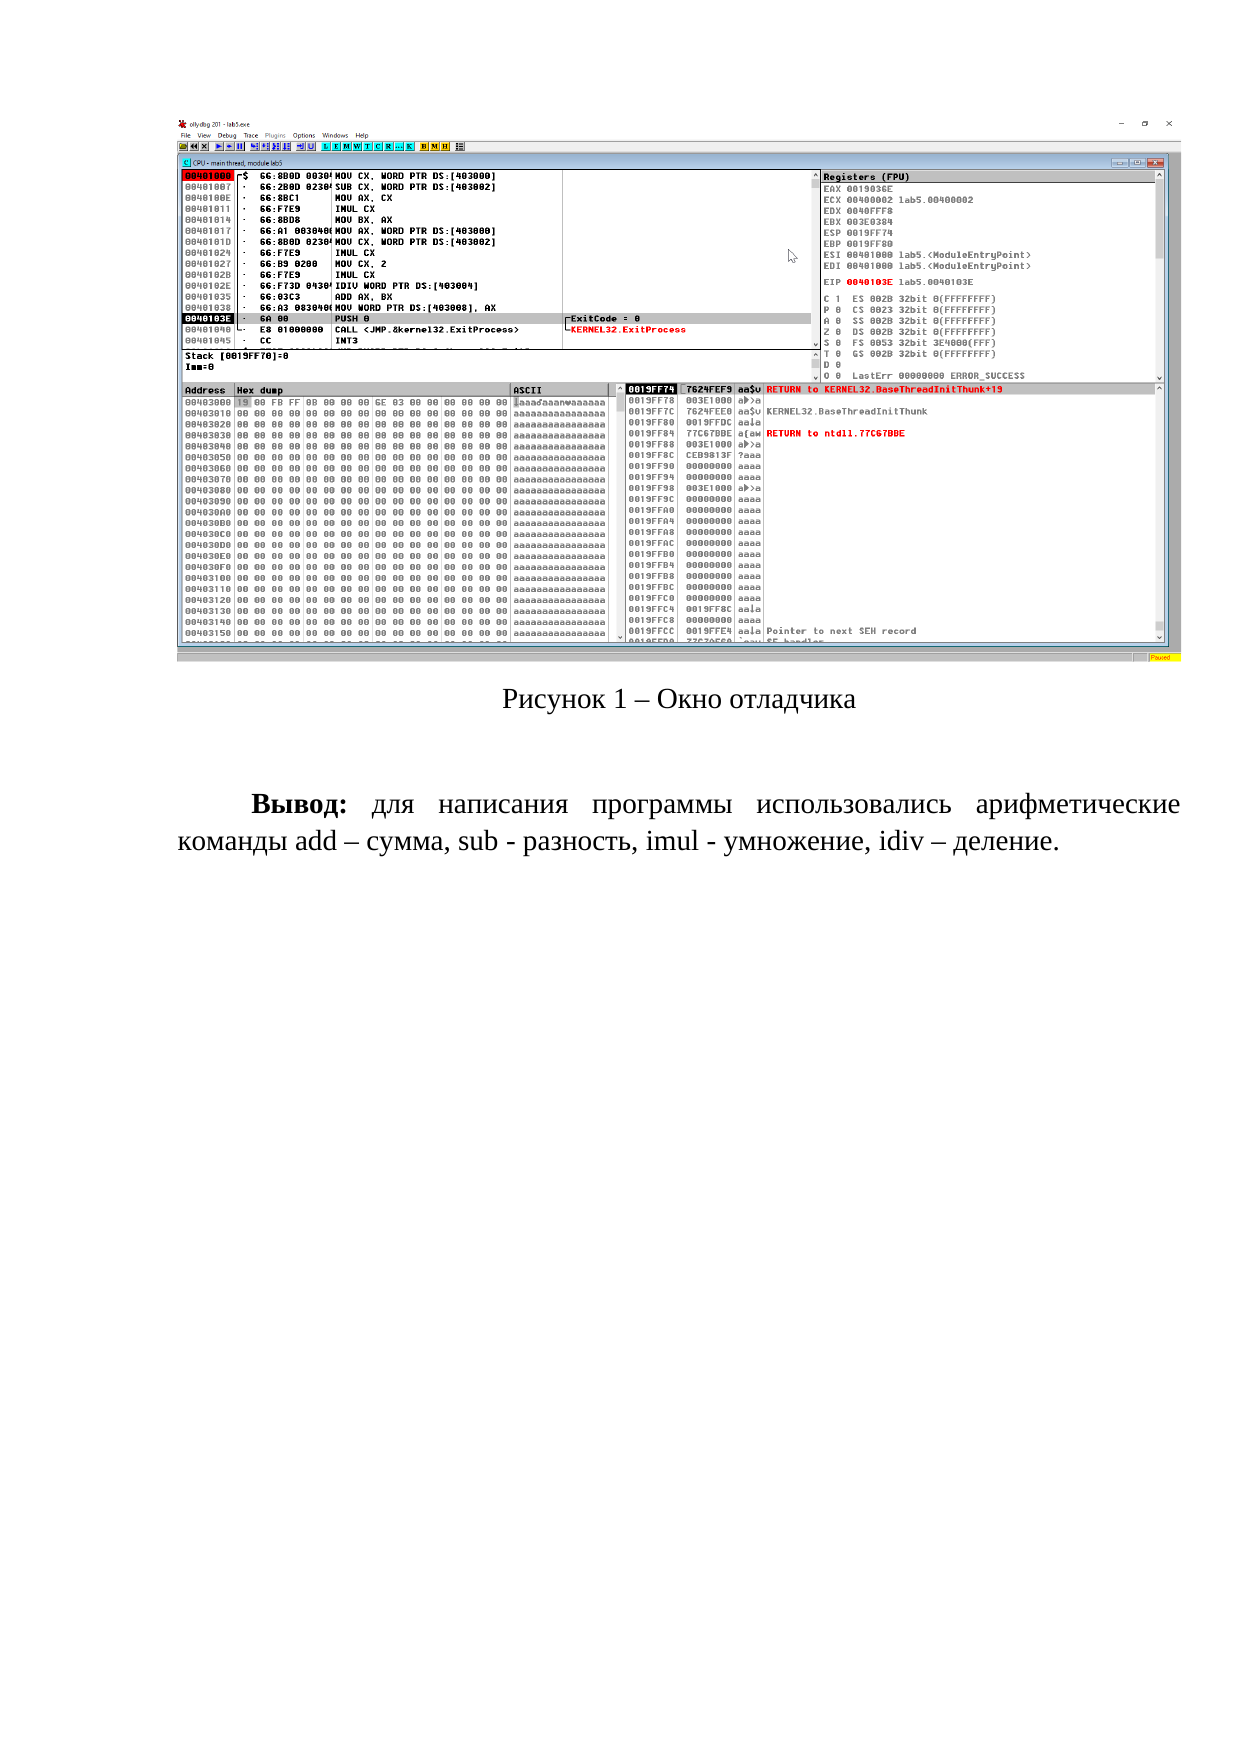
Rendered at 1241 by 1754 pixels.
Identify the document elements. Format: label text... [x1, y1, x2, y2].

picture [177, 118, 1182, 662]
text Вывод: для написания программы использовались арифметические команды add – сумма, sub - разность, imul - умножение, idiv – деление. [177, 786, 1181, 856]
text Рисунок 1 – Окно отладчика [177, 681, 1181, 714]
